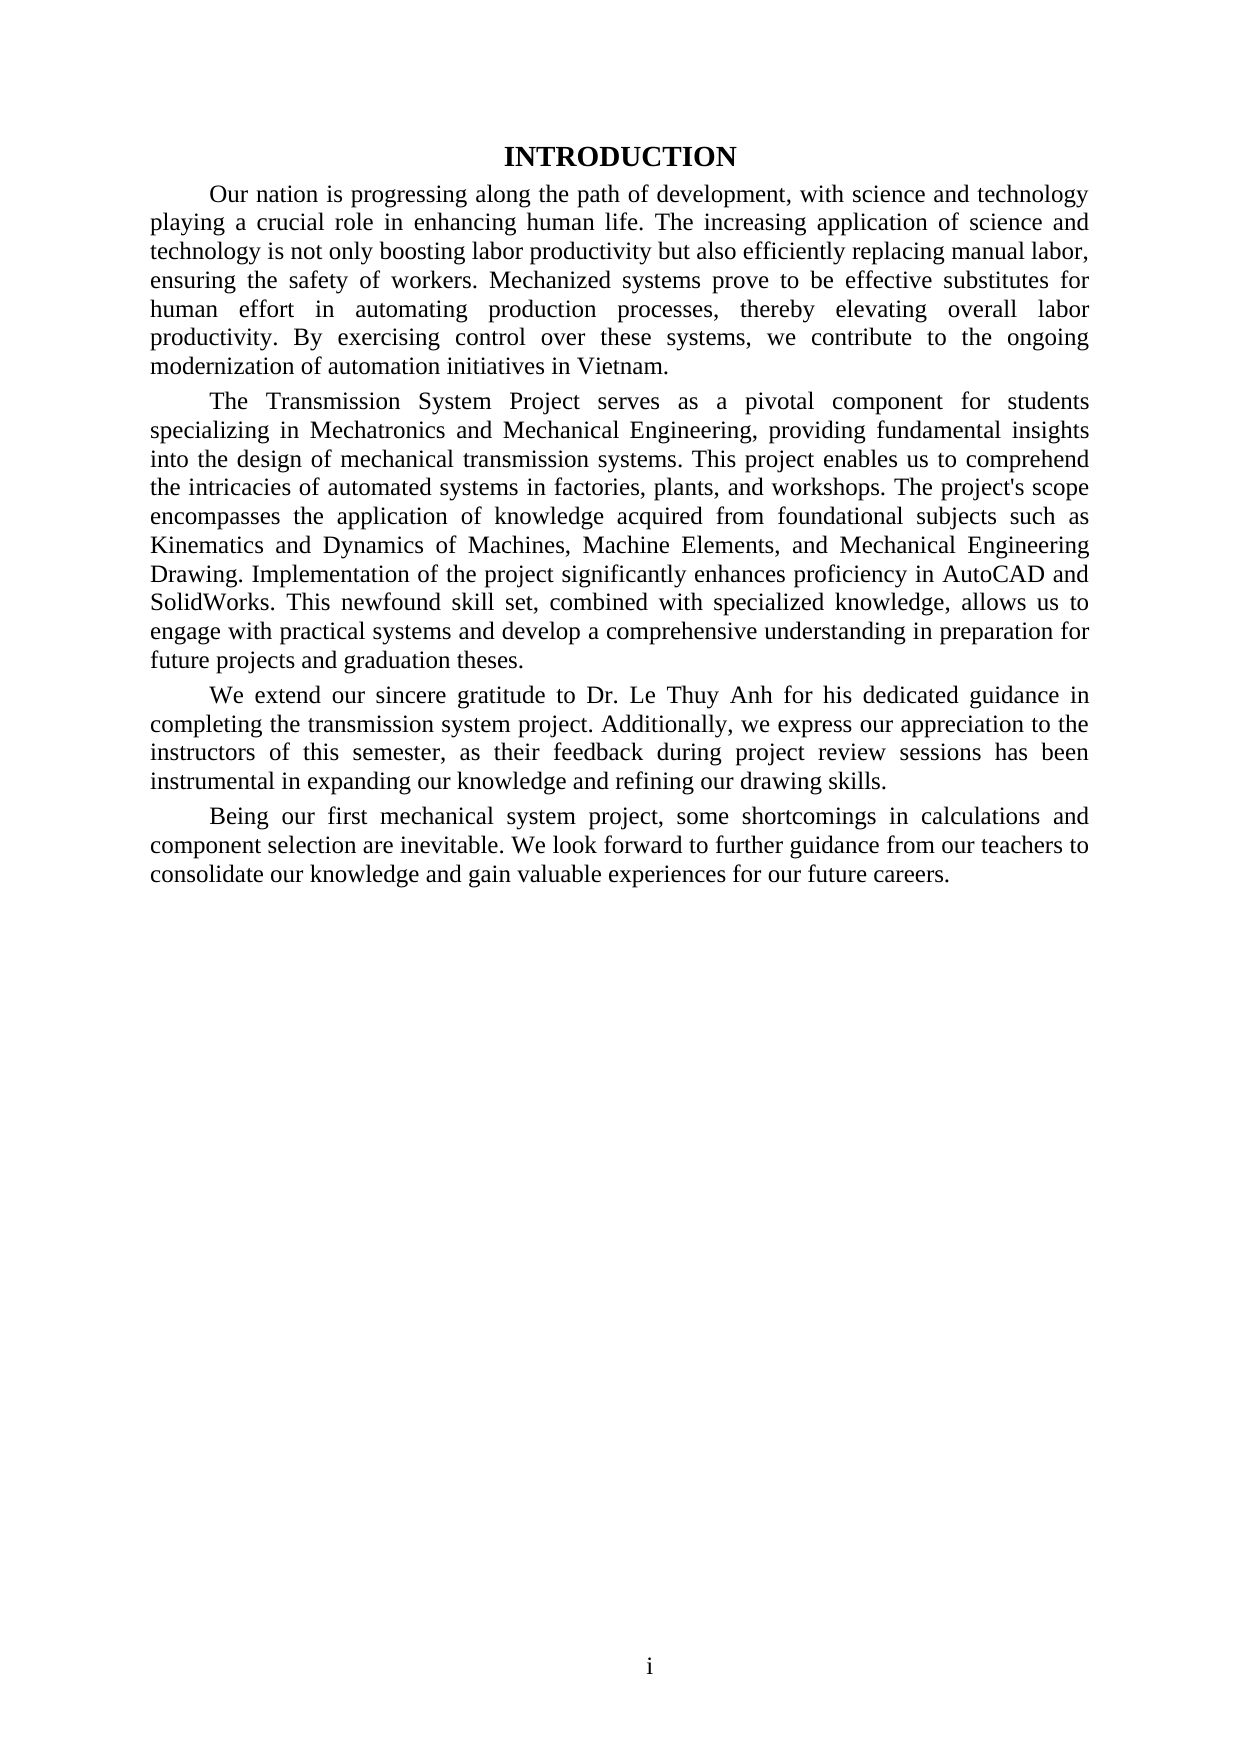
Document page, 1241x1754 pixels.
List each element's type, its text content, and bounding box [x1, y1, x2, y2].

text The Transmission System Project serves as a pivotal component for students specializing in Mechatronics and Mechanical Engineering, providing fundamental insights into the design of mechanical transmission systems. This project enables us to comprehend the intricacies of automated systems in factories, plants, and workshops. The project's scope encompasses the application of knowledge acquired from foundational subjects such as Kinematics and Dynamics of Machines, Machine Elements, and Mechanical Engineering Drawing. Implementation of the project significantly enhances proficiency in AutoCAD and SolidWorks. This newfound skill set, combined with specialized knowledge, allows us to engage with practical systems and develop a comprehensive understanding in preparation for future projects and graduation theses. [150, 386, 1090, 674]
subtitle INTRODUCTION [150, 139, 1090, 172]
text We extend our sincere gratitude to Dr. Le Thuy Anh for his dedicated guidance in completing the transmission system project. Additionally, we express our appreciation to the instructors of this semester, as their feedback during project review sessions has been instrumental in expanding our knowledge and refining our drawing skills. [150, 680, 1090, 795]
text Our nation is progressing along the path of development, with science and technology playing a crucial role in enhancing human life. The increasing application of science and technology is not only boosting labor productivity but also efficiently replacing manual labor, ensuring the safety of workers. Mechanized systems prove to be effective substitutes for human effort in automating production processes, thereby elevating overall labor productivity. By exercising control over these systems, we contribute to the ongoing modernization of automation initiatives in Vietnam. [150, 179, 1090, 380]
text Being our first mechanical system project, some shortcomings in calculations and component selection are inevitable. We look forward to further guidance from our teachers to consolidate our knowledge and gain valuable experiences for our future careers. [150, 801, 1090, 887]
